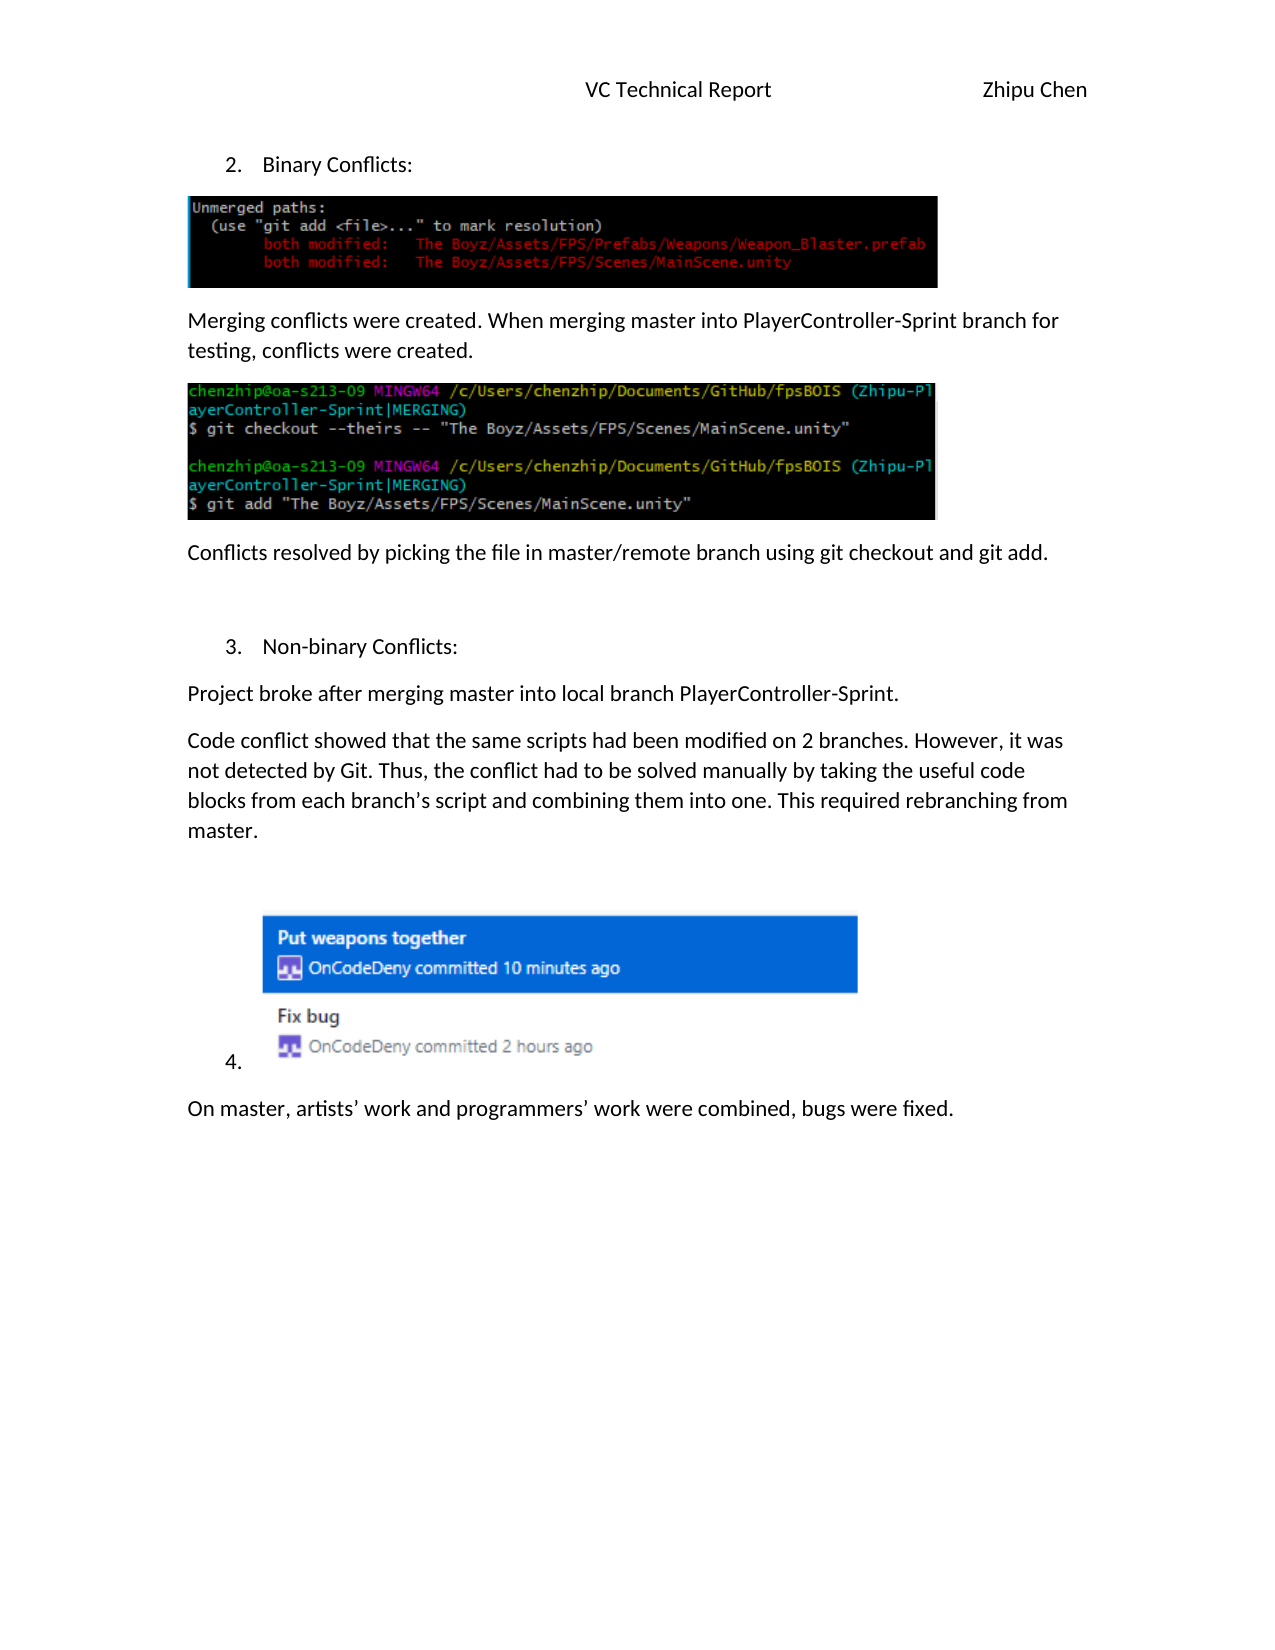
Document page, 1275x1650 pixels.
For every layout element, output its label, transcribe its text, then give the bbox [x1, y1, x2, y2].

text Merging conflicts were created. When merging master into PlayerController-Sprint branch for testing, conflicts were created. [187, 306, 1087, 364]
text Project broke after merging master into local branch PlayerController-Sprint. [187, 679, 1087, 707]
picture [262, 910, 858, 1070]
text On master, artists’ work and programmers’ work were combined, bugs were fixed. [187, 1094, 1087, 1122]
picture [187, 383, 938, 520]
text Conflicts resolved by picking the file in master/remote branch using git checkout and git add. [187, 538, 1087, 566]
text Code conflict showed that the same scripts had been modified on 2 branches. However, it was not detected by Git. Thus, the conflict had to be solved manually by taking the useful code blocks from each branch’s script and combining them into one. This required rebranching from master. [187, 726, 1087, 844]
list Binary Conflicts: [225, 150, 1087, 178]
picture [190, 196, 938, 288]
list Non-binary Conflicts: [225, 632, 1087, 660]
